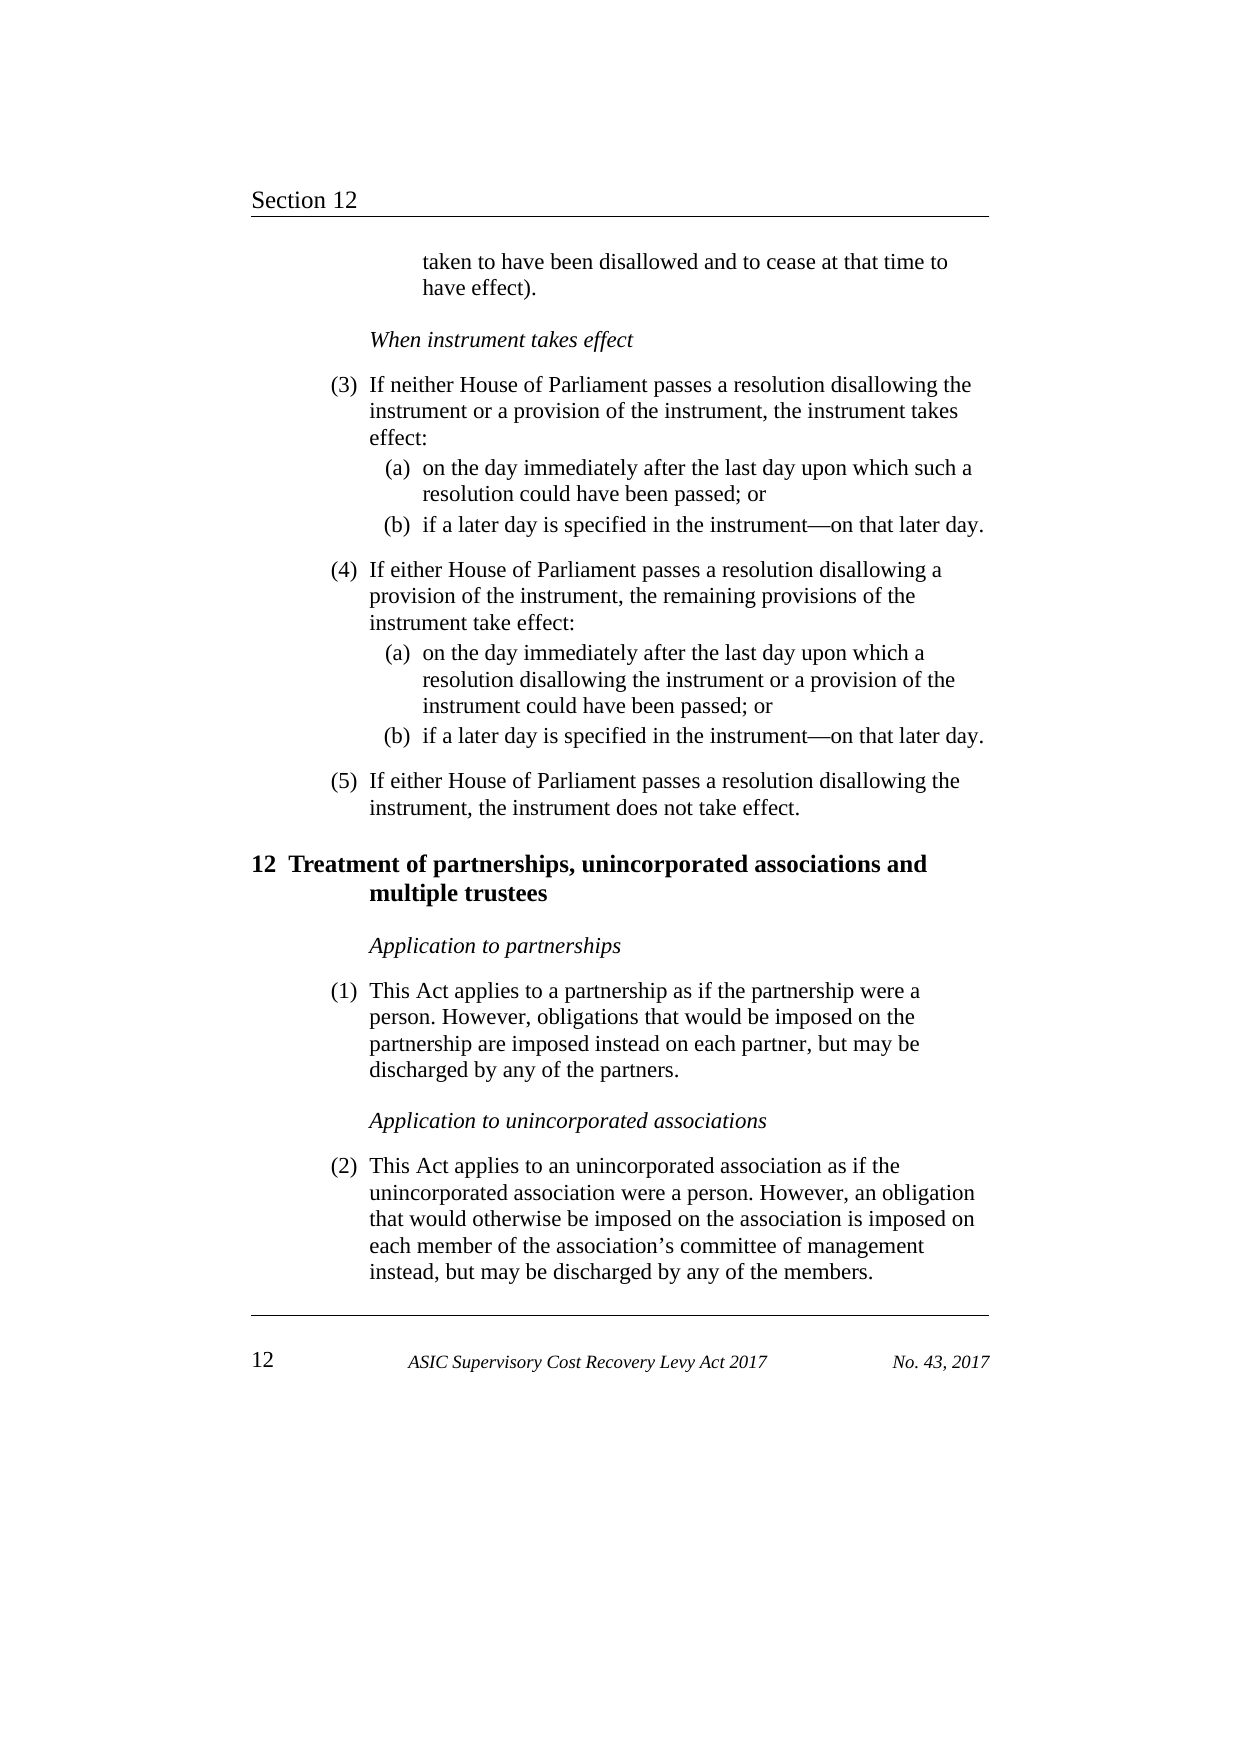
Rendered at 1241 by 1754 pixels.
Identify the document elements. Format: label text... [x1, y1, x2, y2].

text (5) If either House of Parliament passes a resolution disallowing the instrument, the instrument does not take effect. [251, 768, 989, 820]
text (1) This Act applies to a partnership as if the partnership were a person. However, obligations that would be imposed on the partnership are imposed instead on each partner, but may be discharged by any of the partners. [251, 977, 989, 1082]
text Application to unincorporated associations [369, 1107, 989, 1134]
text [251, 248, 989, 301]
text (a) on the day immediately after the last day upon which a resolution disallowing the instrument or a provision of the instrument could have been passed; or [251, 639, 989, 718]
text When instrument takes effect [369, 326, 989, 352]
text (b) if a later day is specified in the instrument—on that later day. [251, 511, 989, 537]
text 12 Treatment of partnerships, unincorporated associations and multiple trustees [251, 849, 989, 907]
text (2) This Act applies to an unincorporated association as if the unincorporated association were a person. However, an obligation that would otherwise be imposed on the association is imposed on each member of the association’s committee of management instead, but may be discharged by any of the members. [251, 1153, 989, 1284]
text (b) if a later day is specified in the instrument—on that later day. [251, 722, 989, 749]
text (a) on the day immediately after the last day upon which such a resolution could have been passed; or [251, 454, 989, 507]
text Application to partnerships [369, 932, 989, 958]
text (4) If either House of Parliament passes a resolution disallowing a provision of the instrument, the remaining provisions of the instrument take effect: [251, 556, 989, 635]
text (3) If neither House of Parliament passes a resolution disallowing the instrument or a provision of the instrument, the instrument takes effect: [251, 371, 989, 450]
